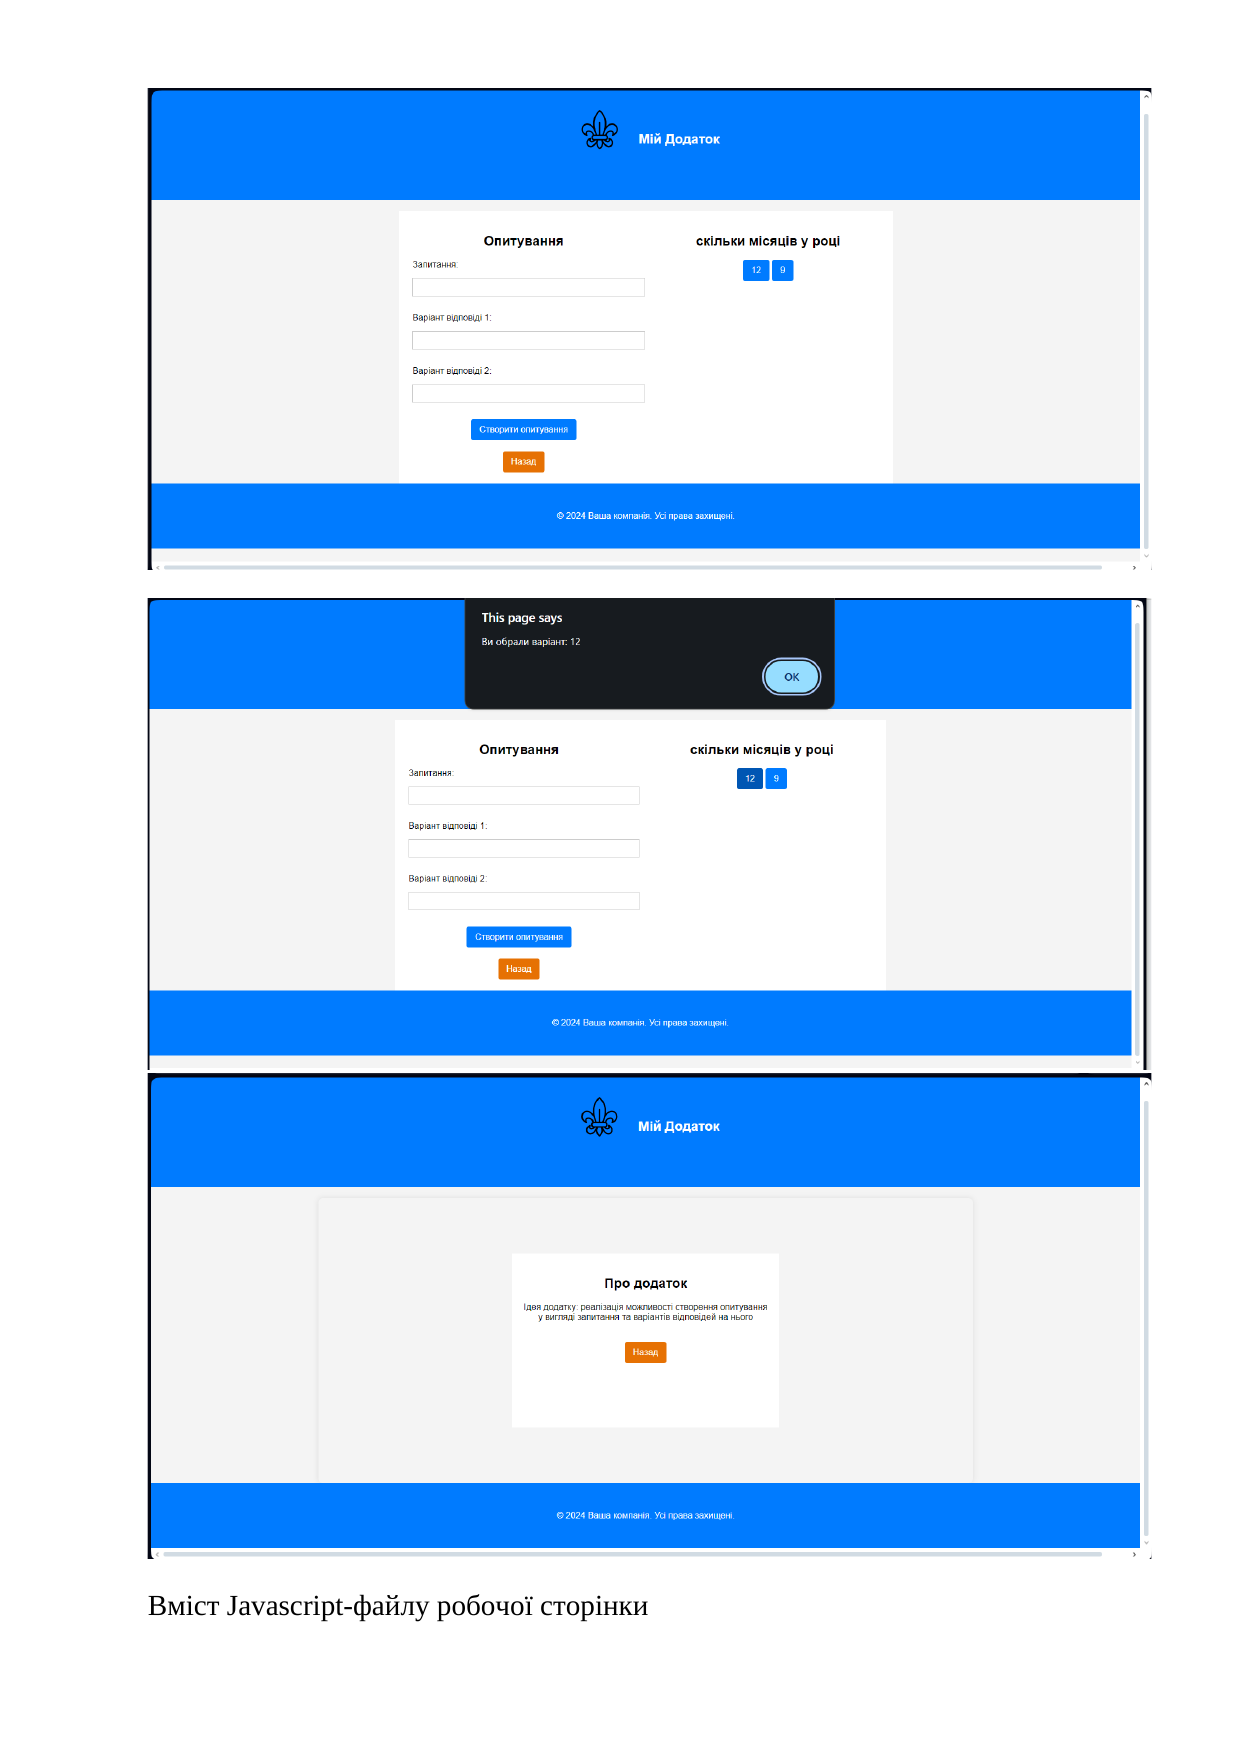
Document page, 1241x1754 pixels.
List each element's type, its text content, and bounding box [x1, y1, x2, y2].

picture [147, 598, 1152, 1070]
text Вміст Javascript-файлу робочої сторінки [148, 1588, 1152, 1621]
picture [147, 1073, 1152, 1559]
picture [147, 88, 1152, 570]
